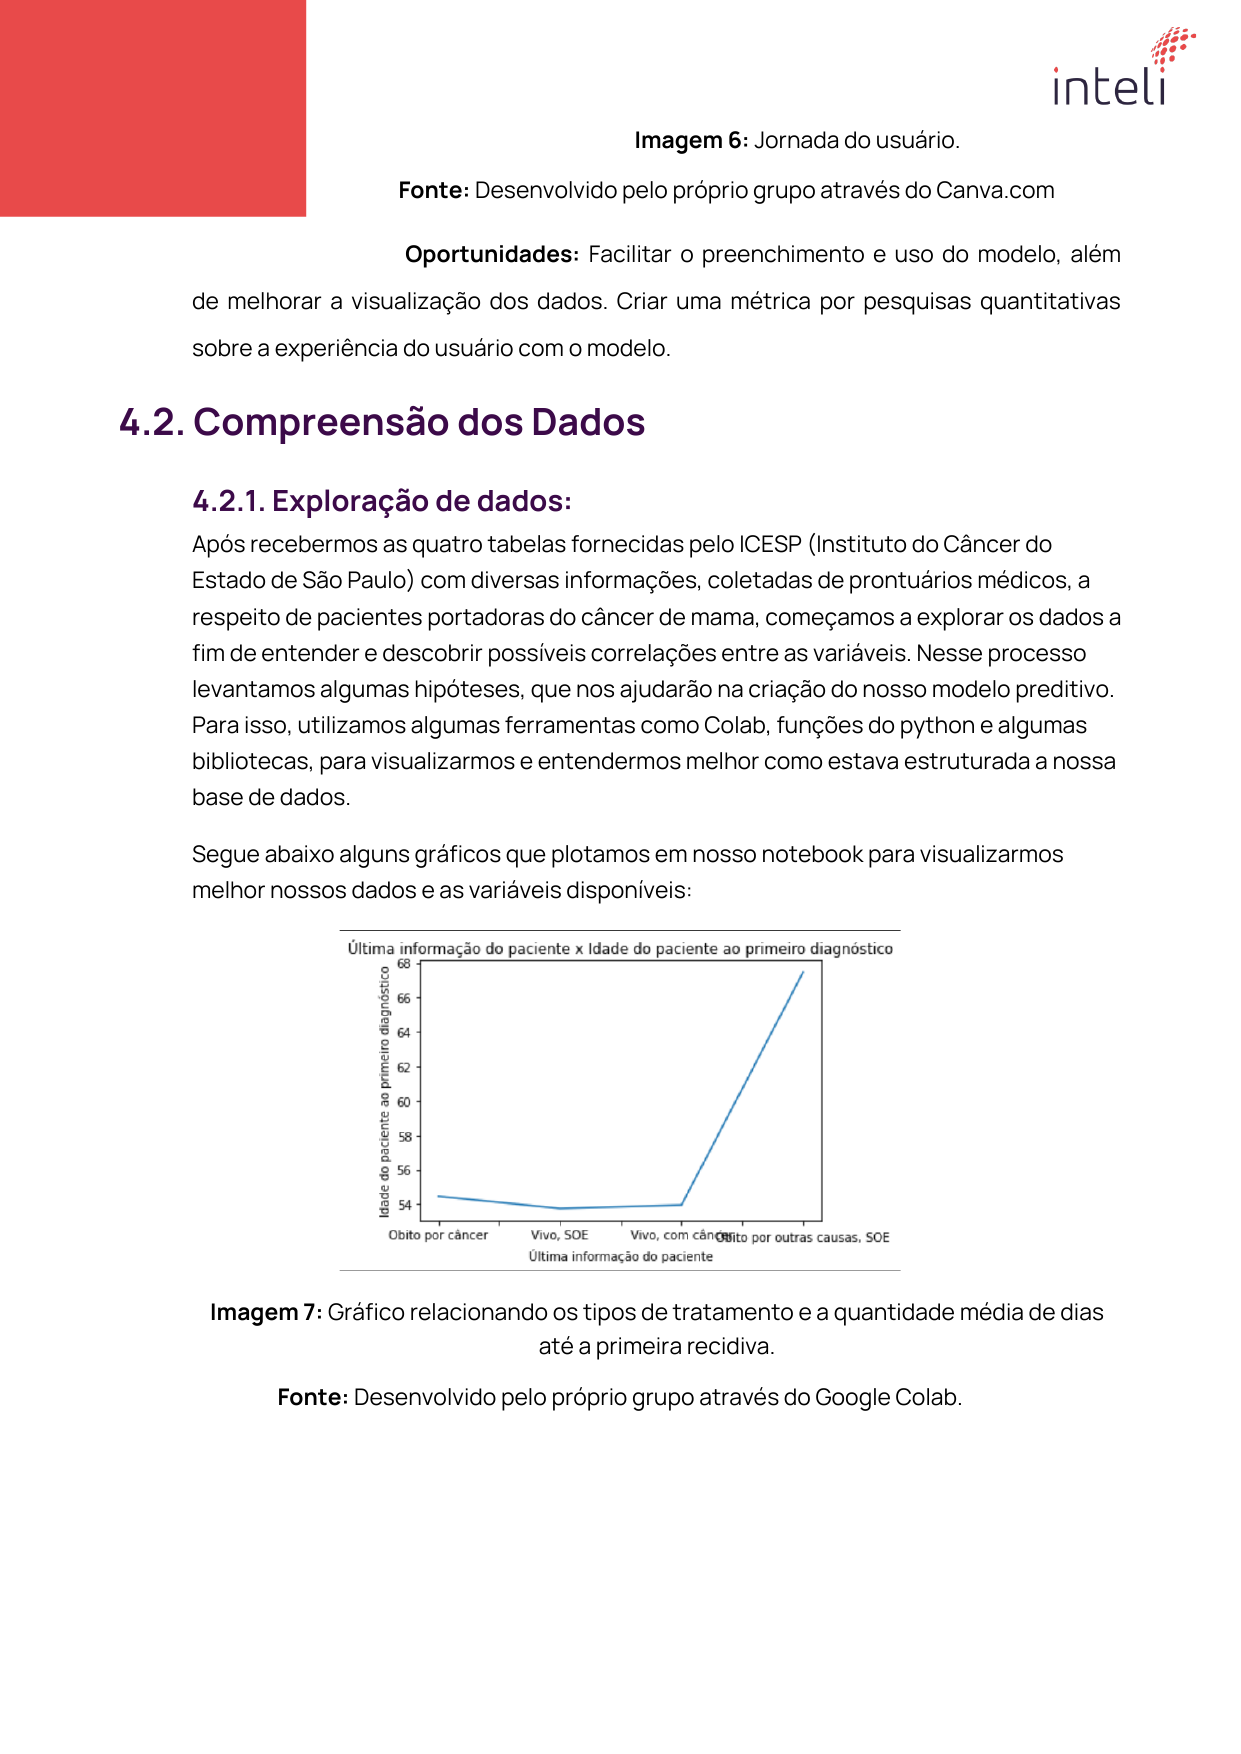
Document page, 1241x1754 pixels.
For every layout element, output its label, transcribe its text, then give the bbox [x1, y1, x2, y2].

text Oportunidades: Facilitar o preenchimento e uso do modelo, além de melhorar a visualização dos dados. Criar uma métrica por pesquisas quantitativas sobre a experiência do usuário com o modelo. [192, 238, 1122, 363]
text Fonte: Desenvolvido pelo próprio grupo através do Canva.com [118, 174, 1122, 206]
text Segue abaixo alguns gráficos que plotamos em nosso notebook para visualizarmos melhor nossos dados e as variáveis disponíveis: [192, 838, 1122, 905]
picture [339, 930, 901, 1271]
text Imagem 6: Jornada do usuário. [118, 124, 1122, 155]
subtitle 4.2.1. Exploração de dados: [192, 480, 1122, 520]
subtitle 4.2. Compreensão dos Dados [118, 396, 1122, 447]
text Imagem 7: Gráfico relacionando os tipos de tratamento e a quantidade média de dias até a primeira recidiva. [192, 1296, 1122, 1362]
picture [1054, 27, 1197, 105]
picture [0, 0, 307, 217]
text Fonte: Desenvolvido pelo próprio grupo através do Google Colab. [118, 1381, 1122, 1412]
text Após recebermos as quatro tabelas fornecidas pelo ICESP (Instituto do Câncer do Estado de São Paulo) com diversas informações, coletadas de prontuários médicos, a respeito de pacientes portadoras do câncer de mama, começamos a explorar os dados a fim de entender e descobrir possíveis correlações entre as variáveis. Nesse processo levantamos algumas hipóteses, que nos ajudarão na criação do nosso modelo preditivo. Para isso, utilizamos algumas ferramentas como Colab, funções do python e algumas bibliotecas, para visualizarmos e entendermos melhor como estava estruturada a nossa base de dados. [192, 528, 1122, 812]
